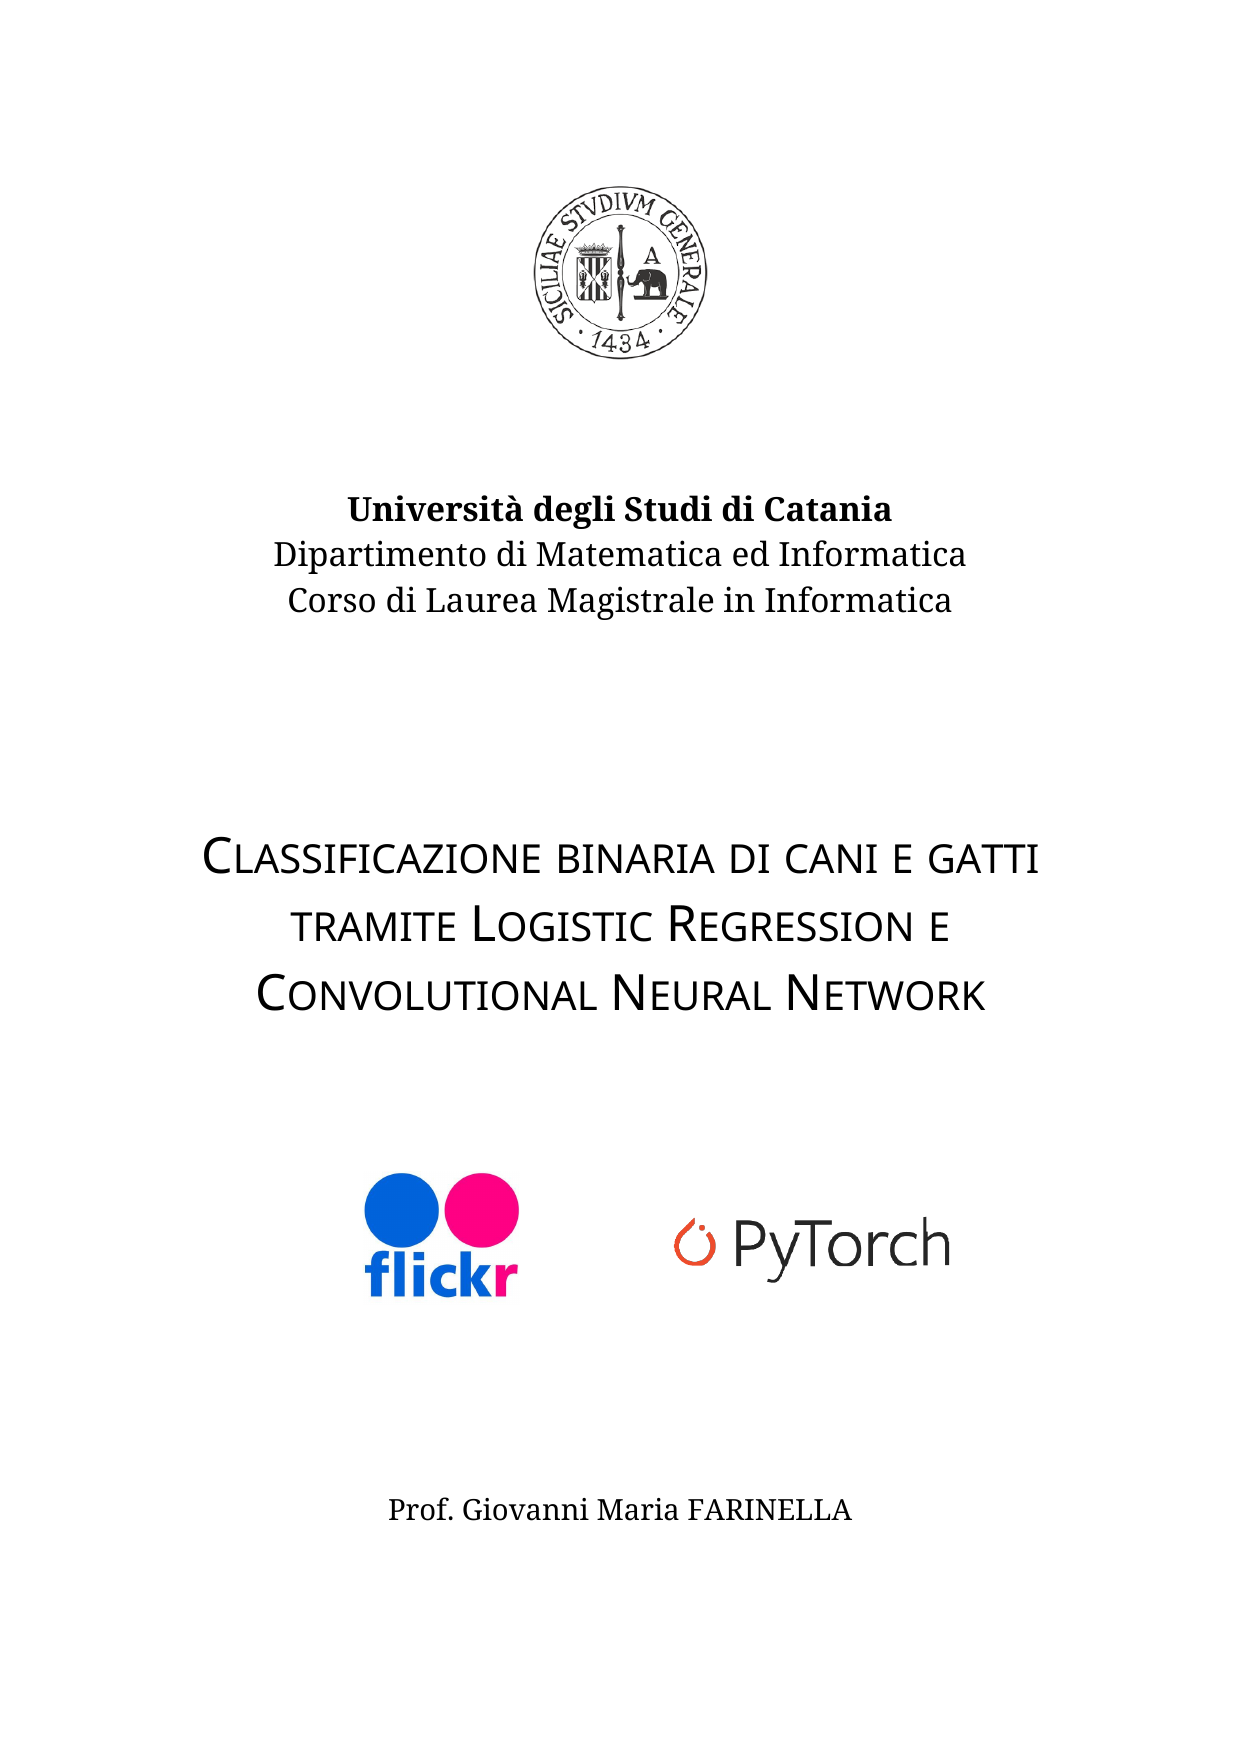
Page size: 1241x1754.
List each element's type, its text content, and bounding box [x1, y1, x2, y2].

text Università degli Studi di Catania [177, 486, 1063, 531]
text Corso di Laurea Magistrale in Informatica [177, 576, 1063, 622]
picture [638, 1216, 985, 1284]
picture [362, 1171, 521, 1305]
text Prof. Giovanni Maria FARINELLA [177, 1489, 1063, 1529]
text Dipartimento di Matematica ed Informatica [177, 531, 1063, 576]
text Classificazione binaria di cani e gatti tramite Logistic Regression e Convolutional Neural Network [177, 820, 1063, 1024]
picture [525, 177, 715, 367]
